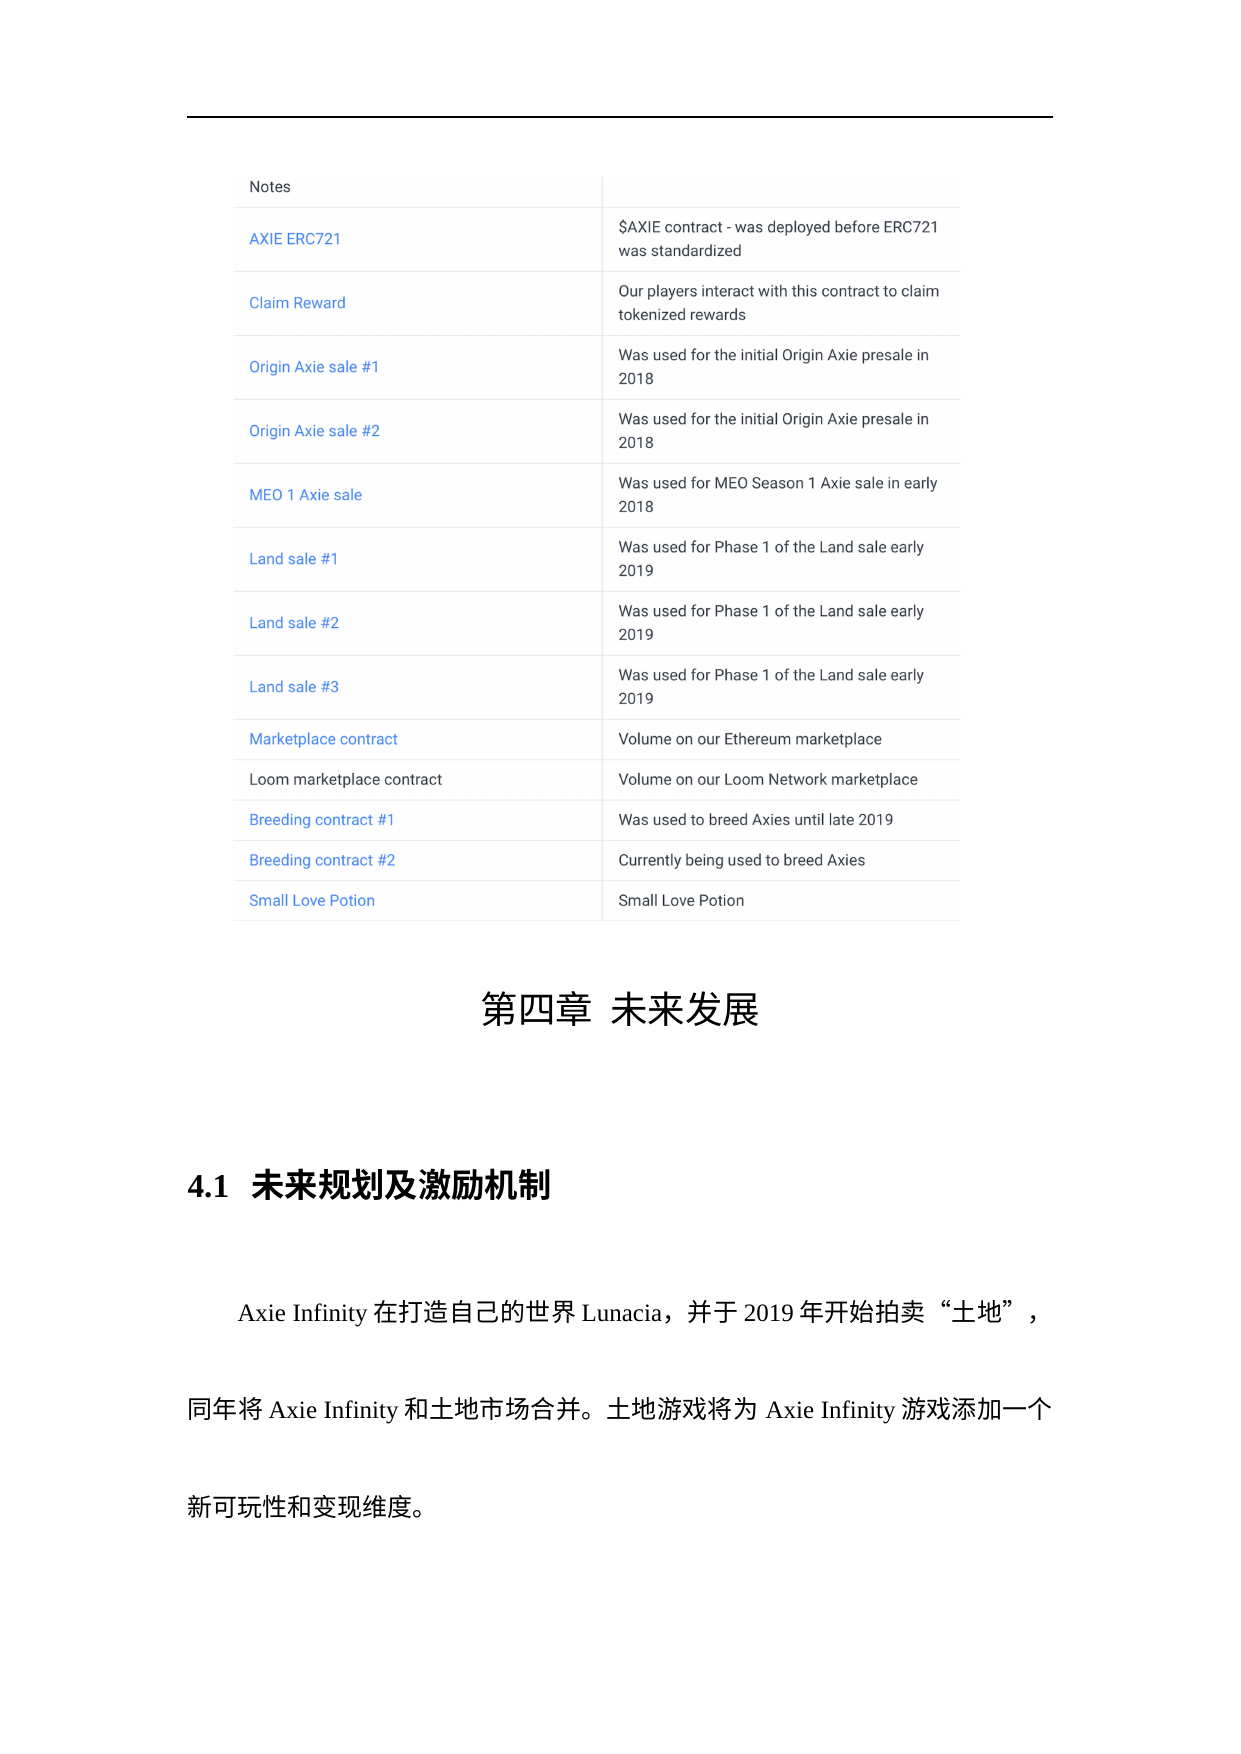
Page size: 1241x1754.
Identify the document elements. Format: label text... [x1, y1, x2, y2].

subtitle 未来规划及激励机制 [187, 1151, 1053, 1216]
text 第四章 未来发展 [187, 975, 1053, 1040]
picture [231, 177, 961, 921]
text Axie Infinity在打造自己的世界Lunacia，并于2019年开始拍卖“土地”，同年将Axie Infinity和土地市场合并。土地游戏将为 Axie Infinity游戏添加一个新可玩性和变现维度。 [187, 1278, 1053, 1538]
